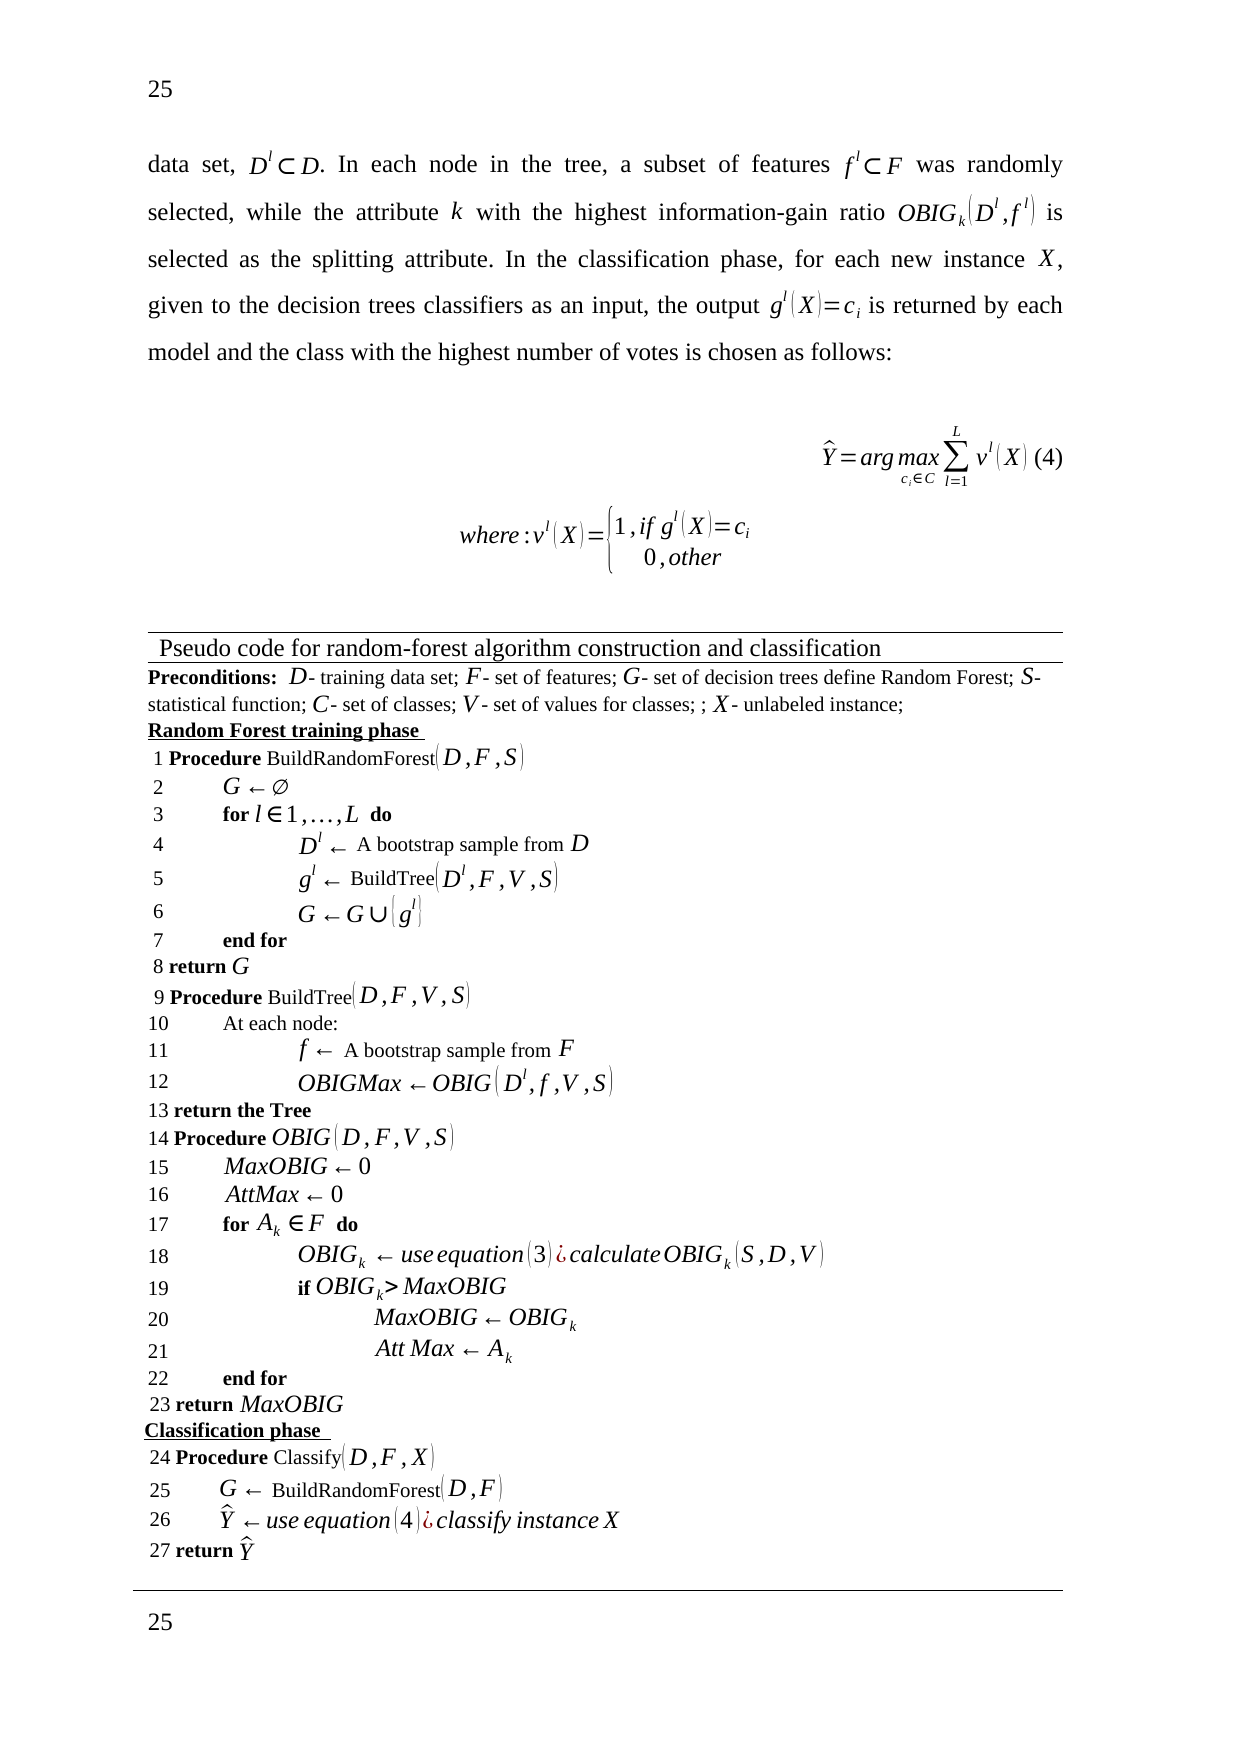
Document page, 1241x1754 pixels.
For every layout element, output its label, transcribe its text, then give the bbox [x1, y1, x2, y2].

text (4) [148, 423, 1063, 490]
table_header 23 return Classification phase 24 Procedure Classify 25 BuildRandomForest 26 27 return [133, 1390, 1062, 1589]
text 20 [148, 1304, 1063, 1335]
text 5 BuildTree [148, 859, 1063, 894]
text 16 [148, 1181, 1063, 1208]
text 19 if [148, 1272, 1063, 1304]
text Random Forest training phase [148, 718, 1063, 742]
text 18 [148, 1239, 1063, 1272]
text 1 Procedure BuildRandomForest [148, 742, 1063, 773]
text 17 for do [148, 1208, 1063, 1239]
text 15 [148, 1153, 1063, 1181]
text 9 Procedure BuildTree [148, 980, 1063, 1011]
text 7 end for [148, 928, 1063, 952]
text Preconditions: - training data set; - set of features; - set of decision trees define Random Forest; - statistical function; - set of classes; - set of values for classes; ; - unlabeled instance; [148, 663, 1063, 718]
text 13 return the Tree [148, 1098, 1063, 1122]
text 22 end for [148, 1366, 1063, 1390]
text 21 [148, 1335, 1063, 1366]
text 6 [148, 894, 1063, 928]
table_header Pseudo code for random-forest algorithm construction and classification [148, 633, 1062, 662]
text 14 Procedure [148, 1122, 1063, 1153]
text 8 return [148, 952, 1063, 980]
text 4 A bootstrap sample from [148, 828, 1063, 859]
text 12 [148, 1064, 1063, 1098]
text 10 At each node: [148, 1011, 1063, 1034]
text 2 [148, 773, 1063, 801]
text 11 A bootstrap sample from [148, 1034, 1063, 1064]
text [148, 148, 1063, 365]
text 3 for do [148, 801, 1063, 828]
